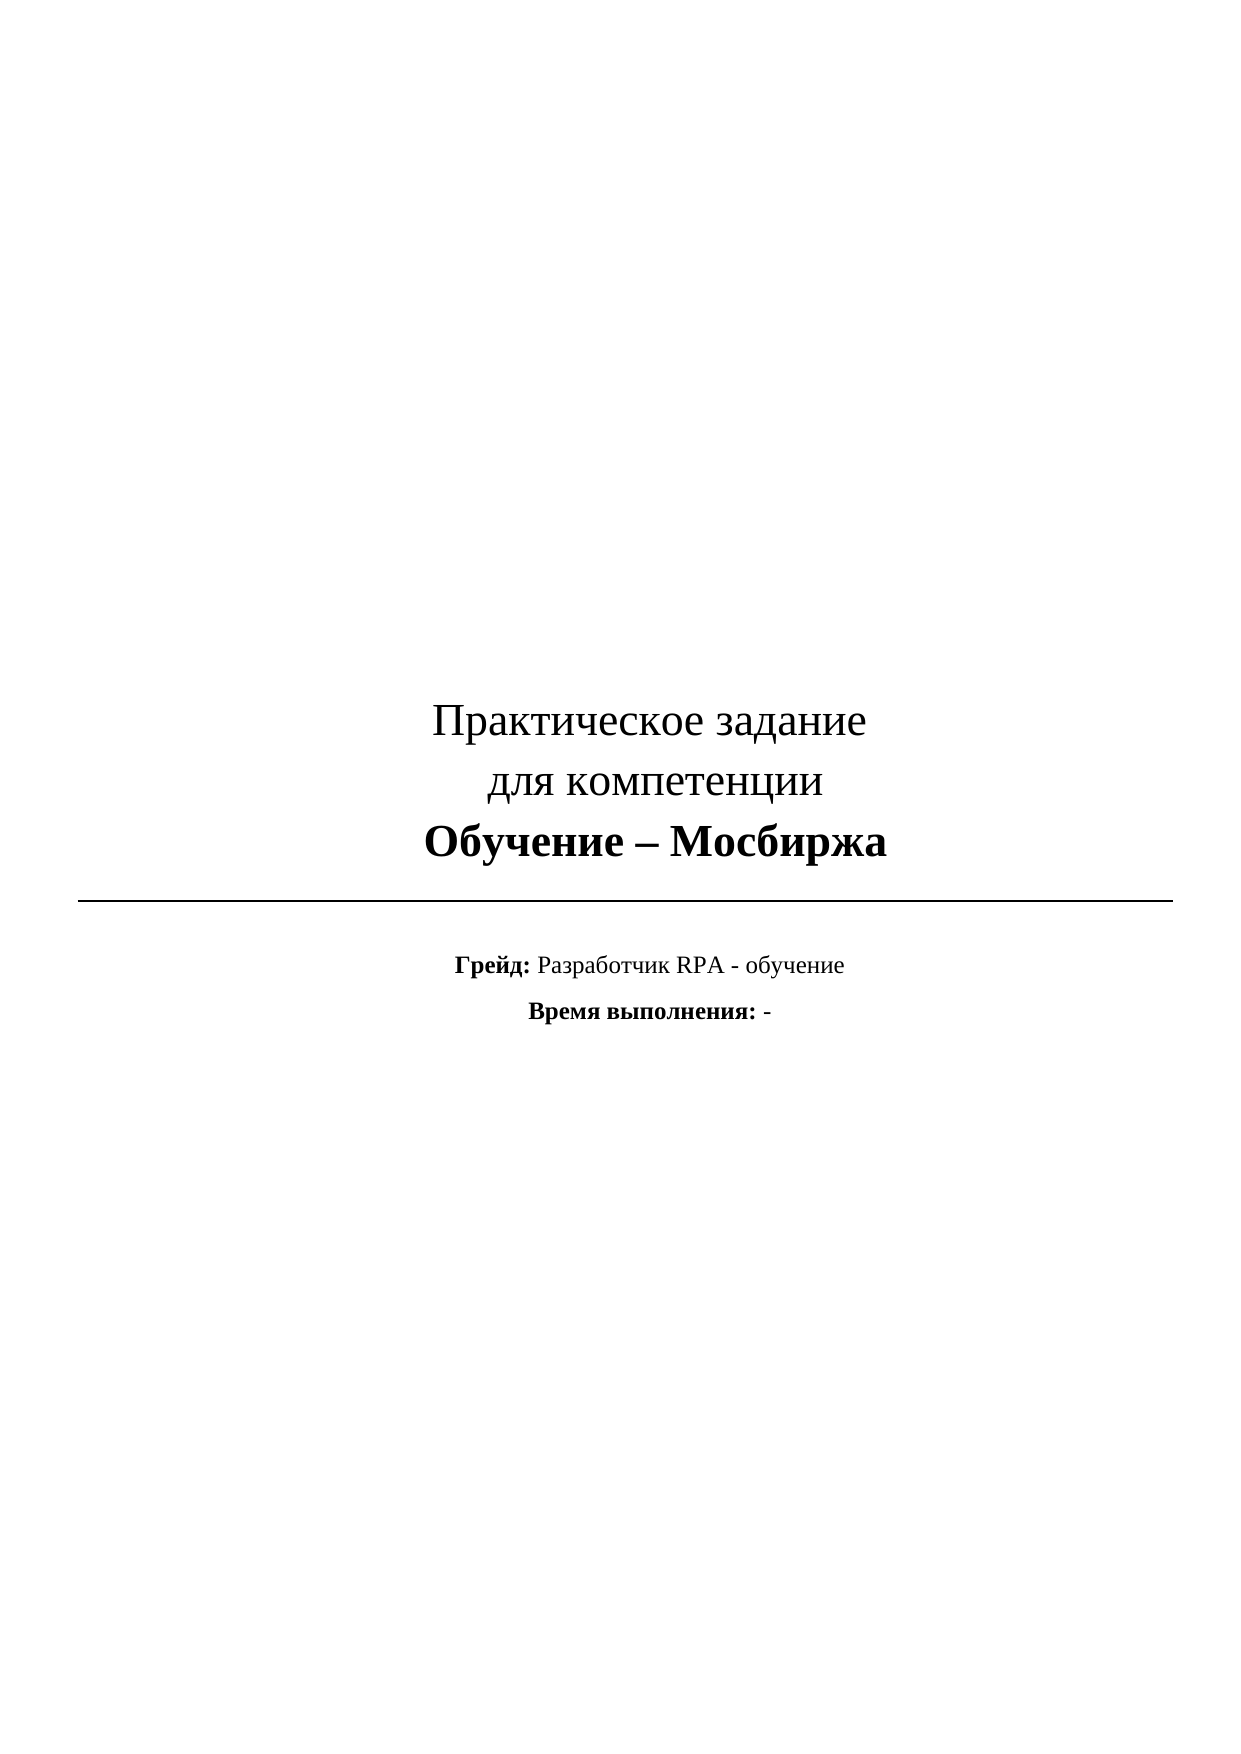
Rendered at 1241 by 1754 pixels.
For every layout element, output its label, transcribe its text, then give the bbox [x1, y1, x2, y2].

text Практическое задание для компетенции [118, 692, 1181, 866]
text Грейд: [118, 951, 1181, 979]
text Время выполнения: [118, 996, 1181, 1025]
